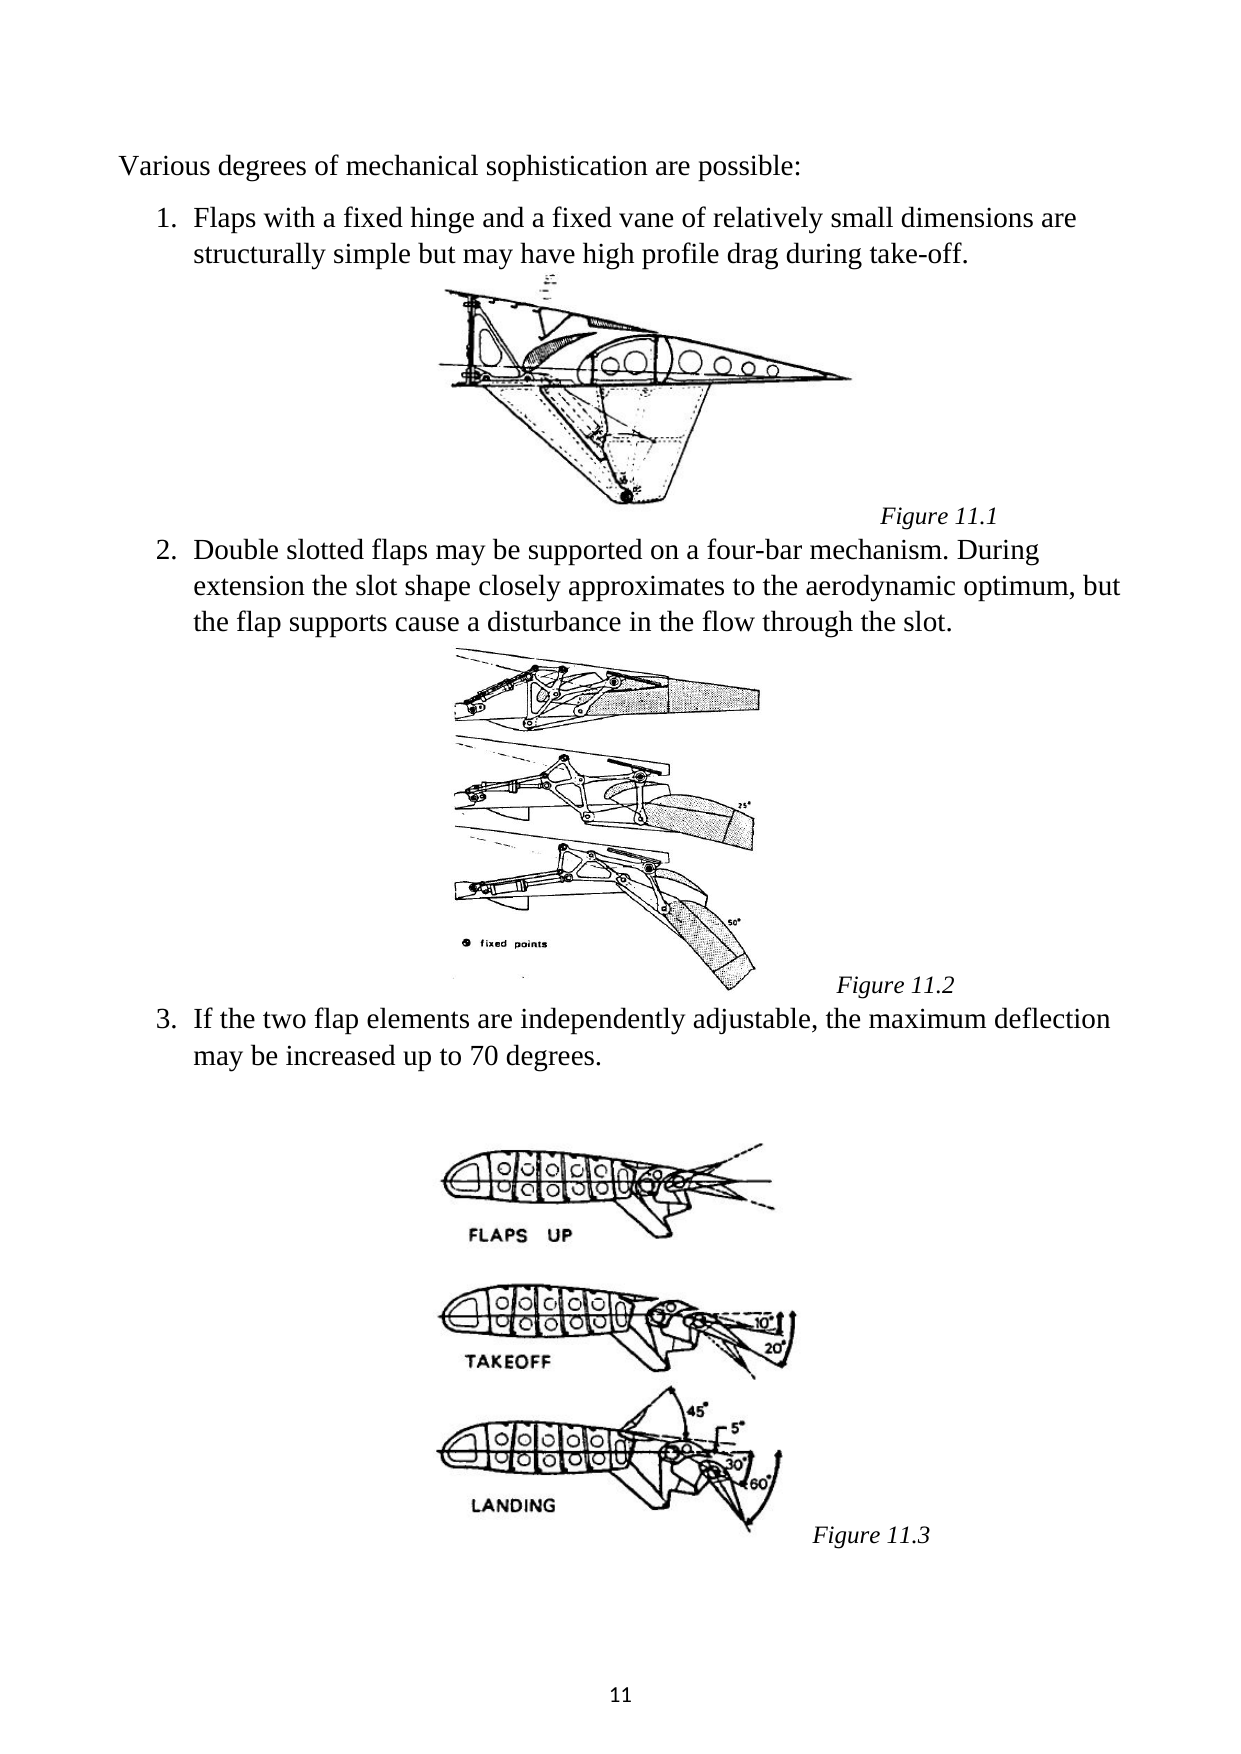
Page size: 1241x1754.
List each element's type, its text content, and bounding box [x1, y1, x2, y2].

picture [420, 272, 881, 525]
text Various degrees of mechanical sophistication are possible: [118, 148, 1122, 181]
list Double slotted flaps may be supported on a four-bar mechanism. During extension the slot shape closely approximates to the aerodynamic optimum, but the flap supports cause a disturbance in the flow through the slot. [156, 532, 1122, 638]
picture [445, 640, 771, 994]
list Flaps with a fixed hinge and a fixed vane of relatively small dimensions are structurally simple but may have high profile drag during take-off. [156, 200, 1122, 270]
list If the two flap elements are independently adjustable, the maximum deflection may be increased up to 70 degrees. [156, 1001, 1122, 1071]
picture [432, 1126, 807, 1544]
